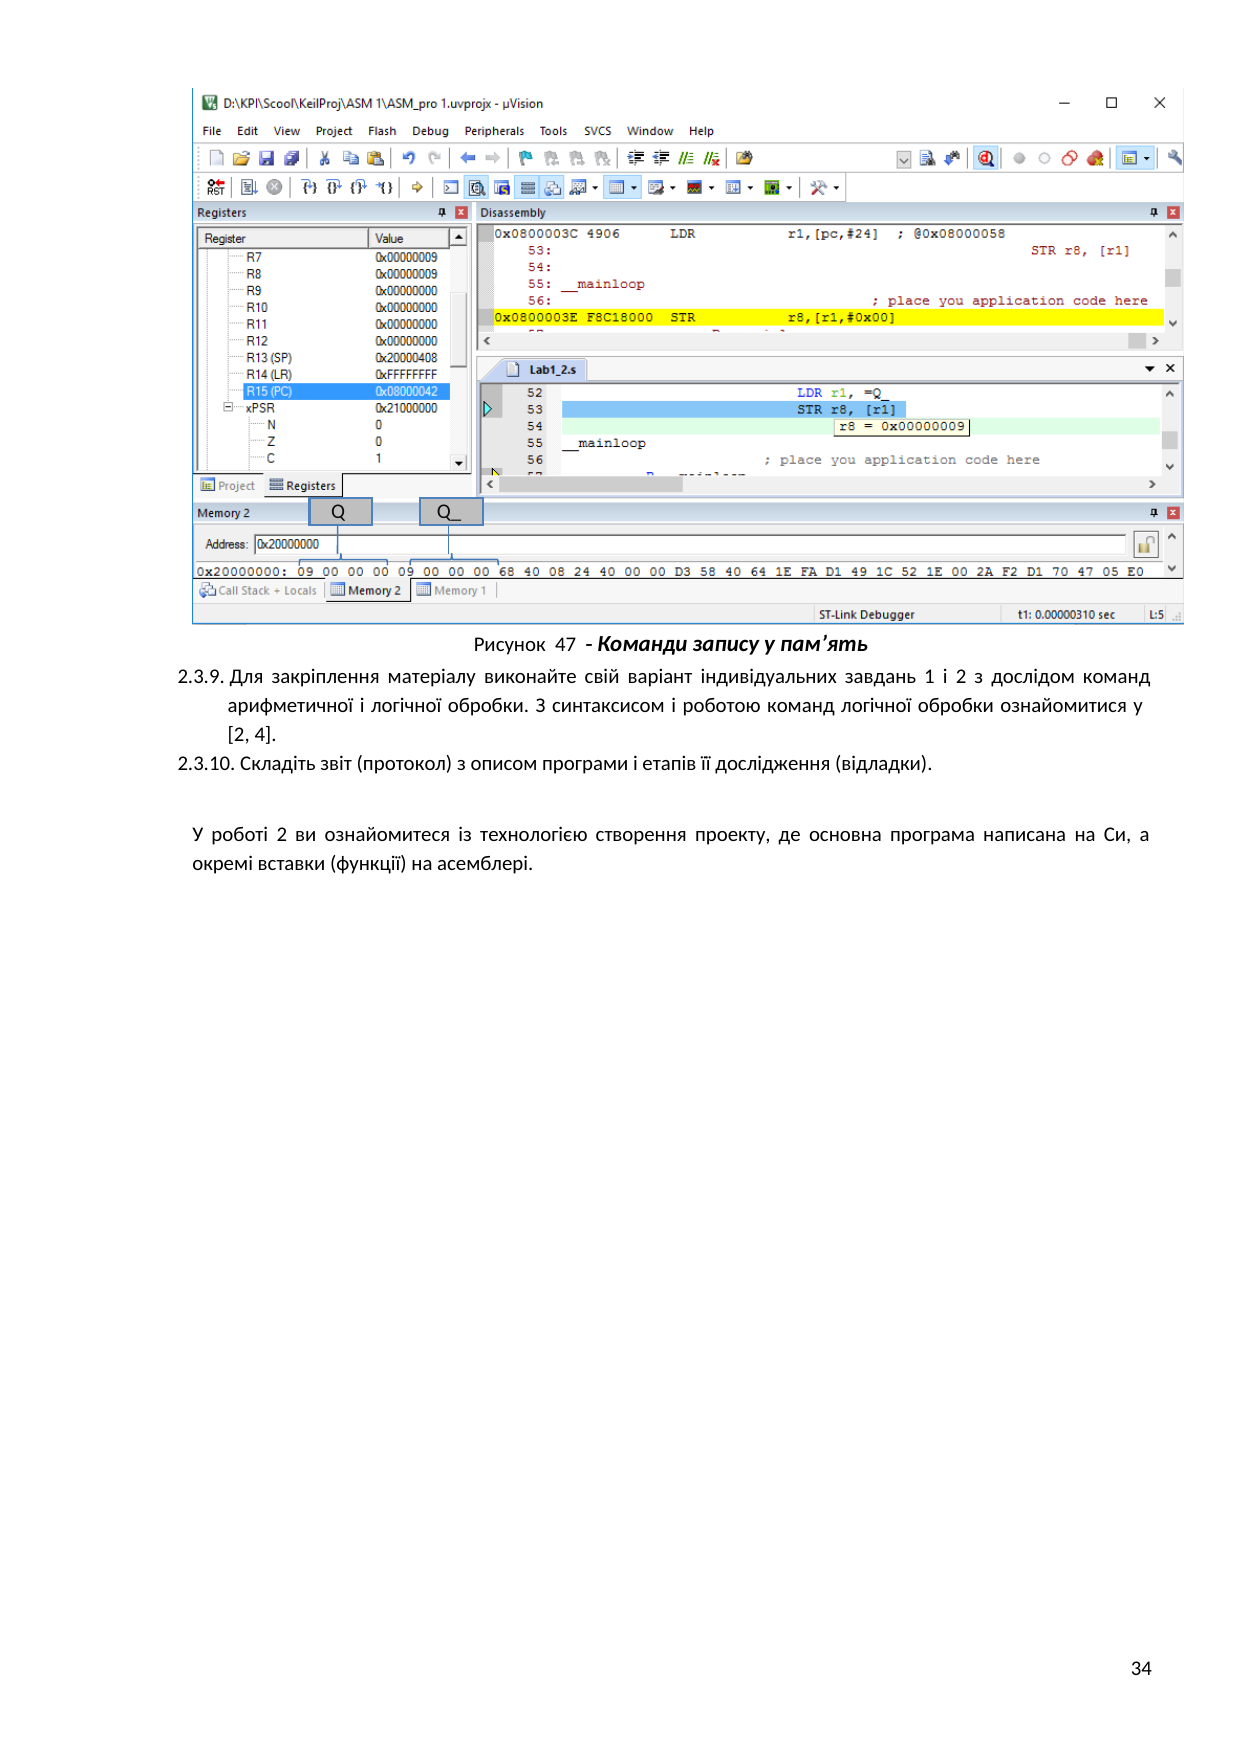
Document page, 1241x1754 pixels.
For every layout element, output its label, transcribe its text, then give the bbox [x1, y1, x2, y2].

picture [192, 88, 1184, 625]
list Для закріплення матеріалу виконайте свій варіант індивідуальних завдань 1 і 2 з дослідом команд арифметичної і логічної обробки. З синтаксисом і роботою команд логічної обробки ознайомитися у [2, 4]. [177, 663, 1152, 747]
text Рисунок 47 Команди запису у пам’ять [192, 629, 1152, 657]
list Складіть звіт (протокол) з описом програми і етапів її дослідження (відладки). [177, 751, 1152, 776]
text У роботі 2 ви ознайомитеся із технологією створення проекту, де основна програма написана на Си, а окремі вставки (функції) на асемблері. [192, 821, 1152, 876]
